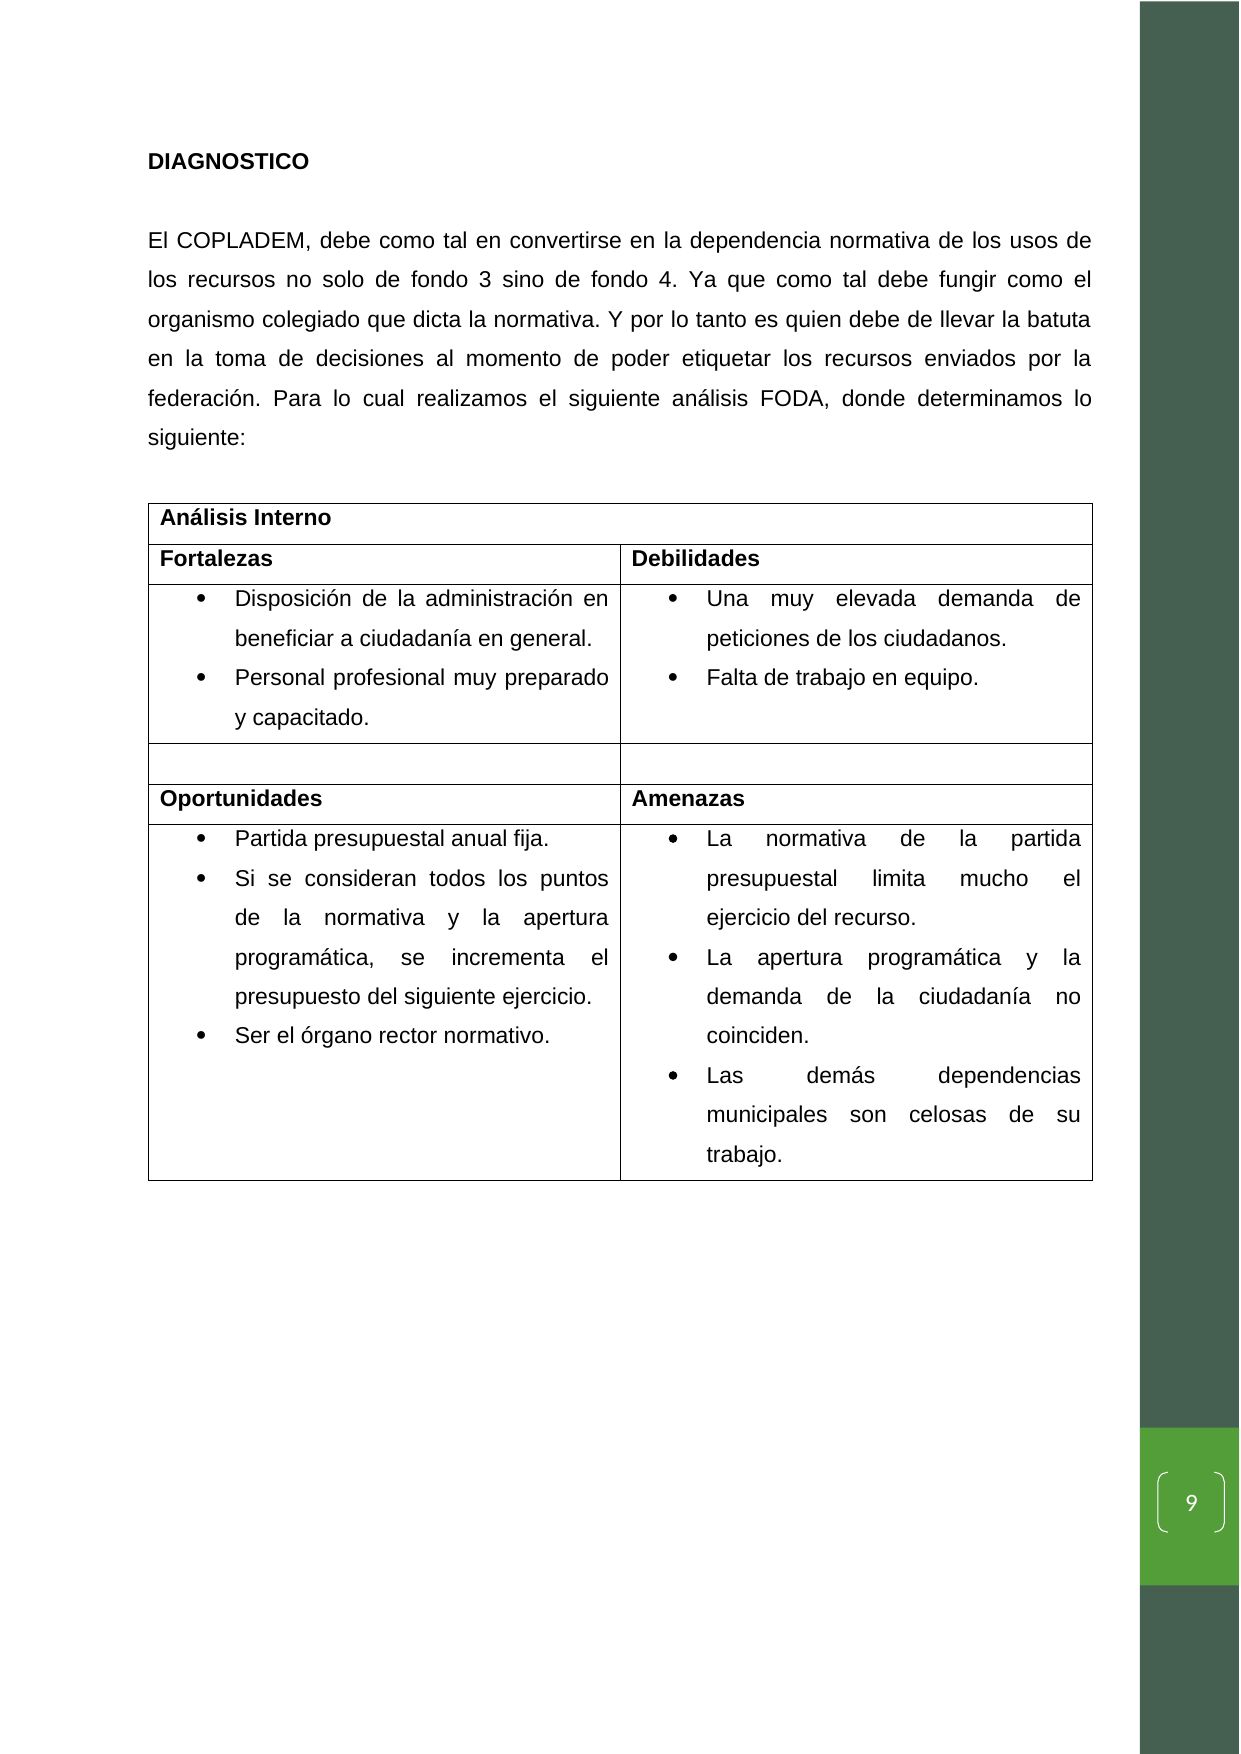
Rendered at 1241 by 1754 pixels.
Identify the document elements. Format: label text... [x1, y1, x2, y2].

table_cell Una muy elevada demanda de peticiones de los ciudadanos. Falta de trabajo en equipo. [621, 585, 1092, 743]
text DIAGNOSTICO [148, 148, 1092, 174]
table_header Análisis Interno [149, 504, 1092, 543]
table_cell Disposición de la administración en beneficiar a ciudadanía en general. Personal profesional muy preparado y capacitado. [149, 585, 620, 743]
table_cell Oportunidades [149, 785, 620, 824]
text El COPLADEM, debe como tal en convertirse en la dependencia normativa de los usos de los recursos no solo de fondo 3 sino de fondo 4. Ya que como tal debe fungir como el organismo colegiado que dicta la normativa. Y por lo tanto es quien debe de llevar la batuta en la toma de decisiones al momento de poder etiquetar los recursos enviados por la federación. Para lo cual realizamos el siguiente análisis FODA, donde determinamos lo siguiente: [148, 227, 1092, 450]
table_cell [149, 744, 620, 783]
table_cell La normativa de la partida presupuestal limita mucho el ejercicio del recurso. La apertura programática y la demanda de la ciudadanía no coinciden. Las demás dependencias municipales son celosas de su trabajo. [621, 825, 1092, 1180]
table_cell Fortalezas [149, 545, 620, 584]
table_cell Partida presupuestal anual fija. Si se consideran todos los puntos de la normativa y la apertura programática, se incrementa el presupuesto del siguiente ejercicio. Ser el órgano rector normativo. [149, 825, 620, 1180]
table_cell Debilidades [621, 545, 1092, 584]
table_cell Amenazas [621, 785, 1092, 824]
table_cell [621, 744, 1092, 783]
